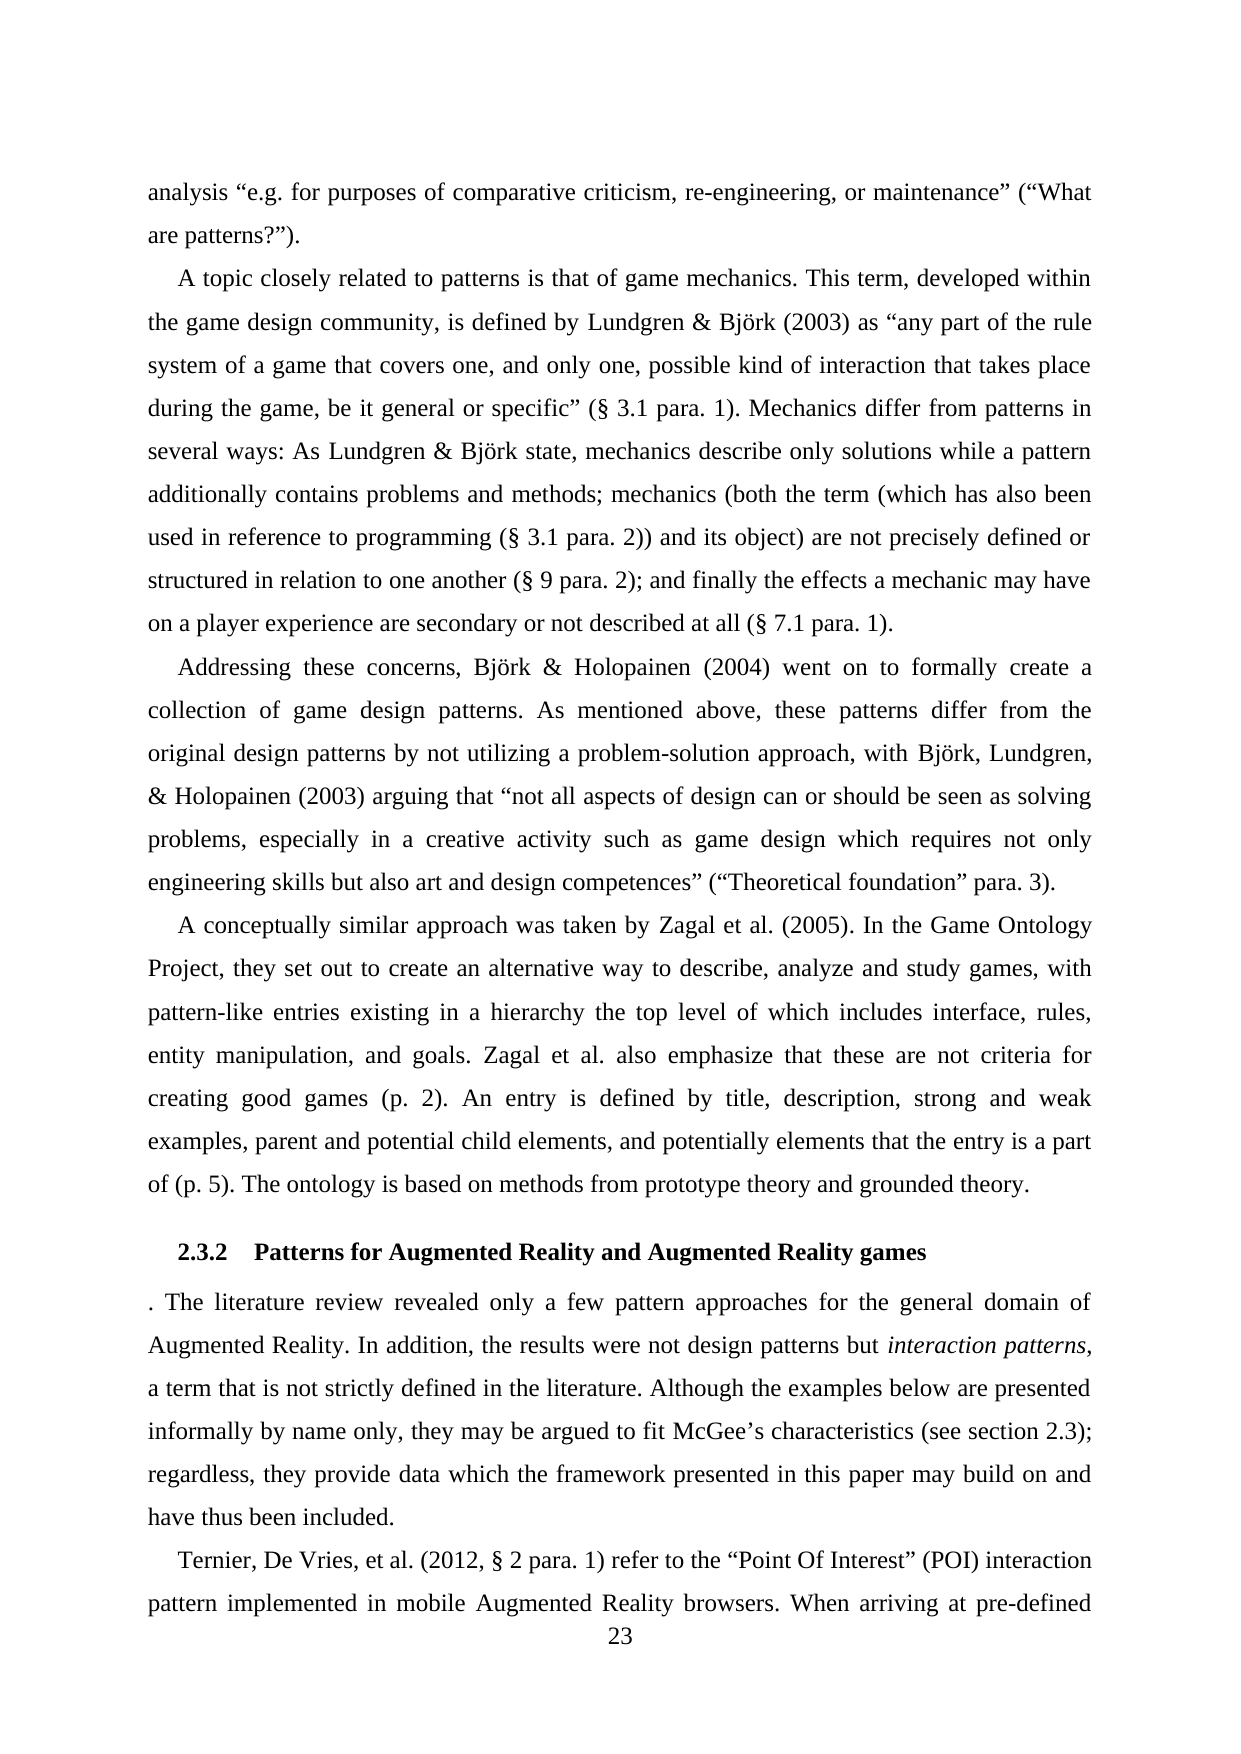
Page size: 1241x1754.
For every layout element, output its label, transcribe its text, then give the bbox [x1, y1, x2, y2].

text Addressing these concerns, Björk & Holopainen (2004) went on to formally create a collection of game design patterns. As mentioned above, these patterns differ from the original design patterns by not utilizing a problem-solution approach, with Björk, Lundgren, & Holopainen (2003) arguing that “not all aspects of design can or should be seen as solving problems, especially in a creative activity such as game design which requires not only engineering skills but also art and design competences” (“Theoretical foundation” para. 3). [148, 652, 1092, 896]
text . The literature review revealed only a few pattern approaches for the general domain of Augmented Reality. In addition, the results were not design patterns but interaction patterns, a term that is not strictly defined in the literature. Although the examples below are presented informally by name only, they may be argued to fit McGee’s characteristics (see section 2.3); regardless, they provide data which the framework presented in this paper may build on and have thus been included. [148, 1287, 1092, 1531]
text A conceptually similar approach was taken by Zagal et al. (2005). In the Game Ontology Project, they set out to create an alternative way to describe, analyze and study games, with pattern-like entries existing in a hierarchy the top level of which includes interface, rules, entity manipulation, and goals. Zagal et al. also emphasize that these are not criteria for creating good games (p. 2). An entry is defined by title, description, strong and weak examples, parent and potential child elements, and potentially elements that the entry is a part of (p. 5). The ontology is based on methods from prototype theory and grounded theory. [148, 910, 1092, 1198]
subtitle Patterns for Augmented Reality and Augmented Reality games [148, 1237, 1092, 1266]
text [148, 177, 1092, 249]
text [148, 1545, 1092, 1617]
